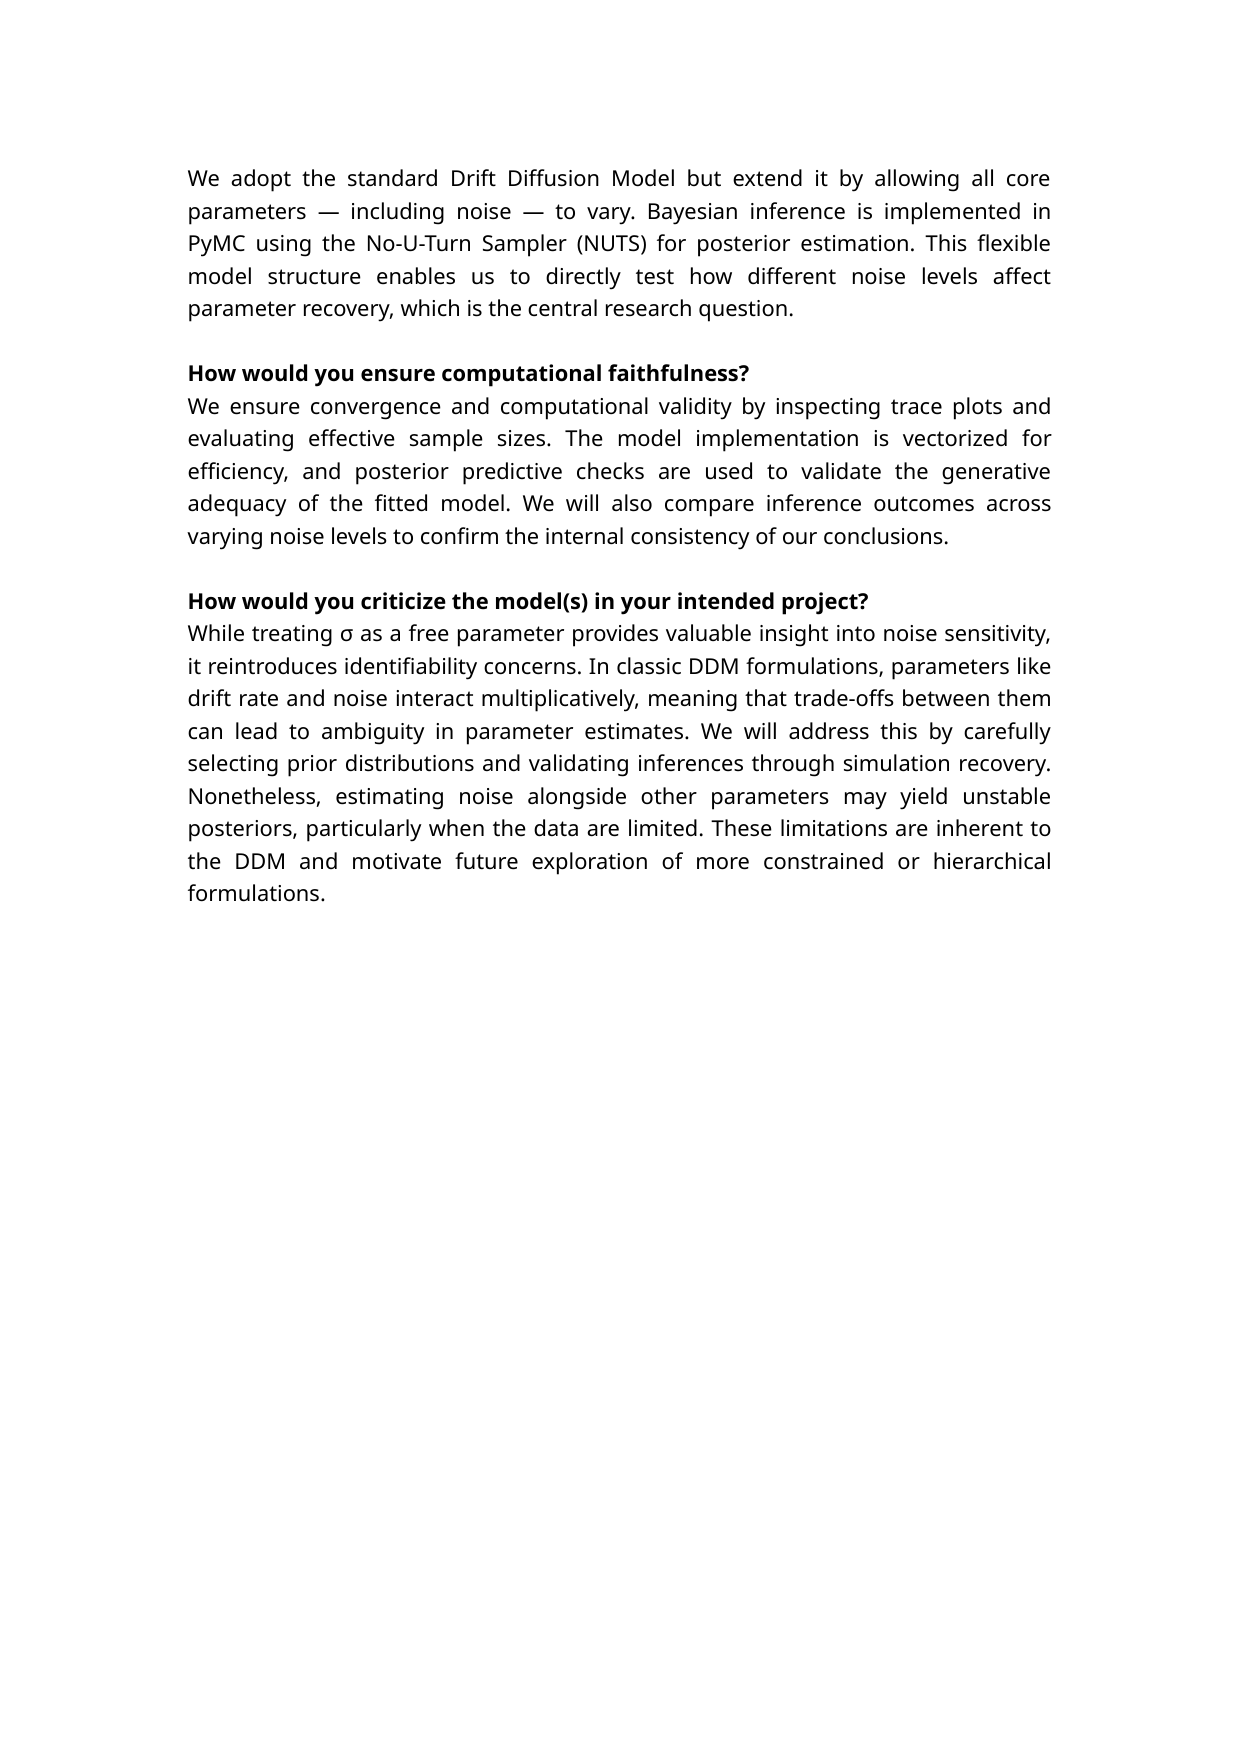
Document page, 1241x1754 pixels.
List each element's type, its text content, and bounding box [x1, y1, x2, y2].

text We ensure convergence and computational validity by inspecting trace plots and evaluating effective sample sizes. The model implementation is vectorized for efficiency, and posterior predictive checks are used to validate the generative adequacy of the fitted model. We will also compare inference outcomes across varying noise levels to confirm the internal consistency of our conclusions. [187, 389, 1053, 552]
text How would you ensure computational faithfulness? [187, 357, 1053, 389]
text We adopt the standard Drift Diffusion Model but extend it by allowing all core parameters — including noise — to vary. Bayesian inference is implemented in PyMC using the No-U-Turn Sampler (NUTS) for posterior estimation. This flexible model structure enables us to directly test how different noise levels affect parameter recovery, which is the central research question. [187, 162, 1053, 324]
text How would you criticize the model(s) in your intended project? [187, 584, 1053, 617]
text While treating σ as a free parameter provides valuable insight into noise sensitivity, it reintroduces identifiability concerns. In classic DDM formulations, parameters like drift rate and noise interact multiplicatively, meaning that trade-offs between them can lead to ambiguity in parameter estimates. We will address this by carefully selecting prior distributions and validating inferences through simulation recovery. Nonetheless, estimating noise alongside other parameters may yield unstable posteriors, particularly when the data are limited. These limitations are inherent to the DDM and motivate future exploration of more constrained or hierarchical formulations. [187, 617, 1053, 909]
